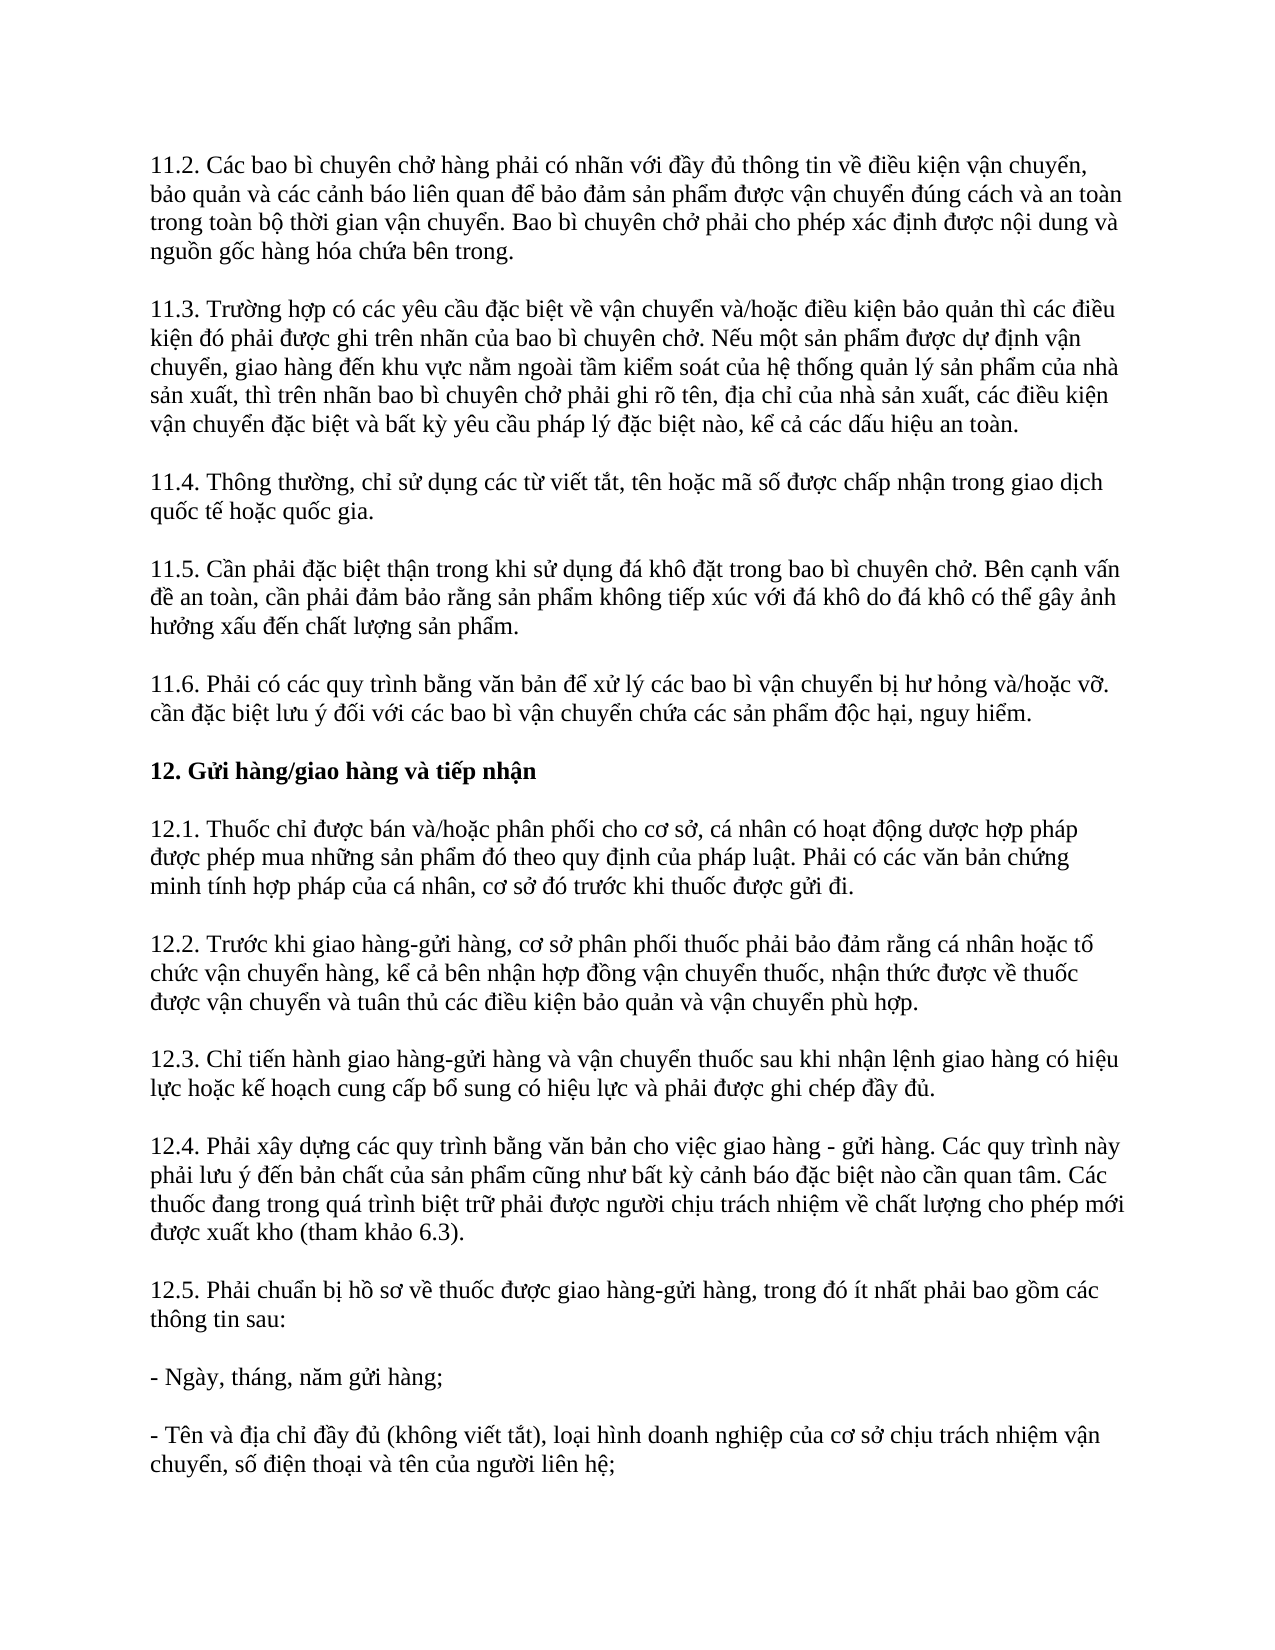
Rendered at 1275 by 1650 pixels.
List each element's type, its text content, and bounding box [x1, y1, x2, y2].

text 12.5. Phải chuẩn bị hồ sơ về thuốc được giao hàng-gửi hàng, trong đó ít nhất phải bao gồm các thông tin sau: [150, 1275, 1125, 1333]
text 12. Gửi hàng/giao hàng và tiếp nhận [150, 756, 1125, 784]
text 11.4. Thông thường, chỉ sử dụng các từ viết tắt, tên hoặc mã số được chấp nhận trong giao dịch quốc tế hoặc quốc gia. [150, 467, 1125, 524]
text 12.4. Phải xây dựng các quy trình bằng văn bản cho việc giao hàng - gửi hàng. Các quy trình này phải lưu ý đến bản chất của sản phẩm cũng như bất kỳ cảnh báo đặc biệt nào cần quan tâm. Các thuốc đang trong quá trình biệt trữ phải được người chịu trách nhiệm về chất lượng cho phép mới được xuất kho (tham khảo 6.3). [150, 1131, 1125, 1246]
text - Ngày, tháng, năm gửi hàng; [150, 1362, 1125, 1391]
text - Tên và địa chỉ đầy đủ (không viết tắt), loại hình doanh nghiệp của cơ sở chịu trách nhiệm vận chuyển, số điện thoại và tên của người liên hệ; [150, 1420, 1125, 1477]
text 12.3. Chỉ tiến hành giao hàng-gửi hàng và vận chuyển thuốc sau khi nhận lệnh giao hàng có hiệu lực hoặc kế hoạch cung cấp bổ sung có hiệu lực và phải được ghi chép đầy đủ. [150, 1044, 1125, 1102]
text 11.6. Phải có các quy trình bằng văn bản để xử lý các bao bì vận chuyển bị hư hỏng và/hoặc vỡ. cần đặc biệt lưu ý đối với các bao bì vận chuyển chứa các sản phẩm độc hại, nguy hiểm. [150, 669, 1125, 727]
text 12.2. Trước khi giao hàng-gửi hàng, cơ sở phân phối thuốc phải bảo đảm rằng cá nhân hoặc tổ chức vận chuyển hàng, kể cả bên nhận hợp đồng vận chuyển thuốc, nhận thức được về thuốc được vận chuyển và tuân thủ các điều kiện bảo quản và vận chuyển phù hợp. [150, 929, 1125, 1015]
text 12.1. Thuốc chỉ được bán và/hoặc phân phối cho cơ sở, cá nhân có hoạt động dược hợp pháp được phép mua những sản phẩm đó theo quy định của pháp luật. Phải có các văn bản chứng minh tính hợp pháp của cá nhân, cơ sở đó trước khi thuốc được gửi đi. [150, 814, 1125, 900]
text 11.3. Trường hợp có các yêu cầu đặc biệt về vận chuyển và/hoặc điều kiện bảo quản thì các điều kiện đó phải được ghi trên nhãn của bao bì chuyên chở. Nếu một sản phẩm được dự định vận chuyển, giao hàng đến khu vực nằm ngoài tầm kiểm soát của hệ thống quản lý sản phẩm của nhà sản xuất, thì trên nhãn bao bì chuyên chở phải ghi rõ tên, địa chỉ của nhà sản xuất, các điều kiện vận chuyển đặc biệt và bất kỳ yêu cầu pháp lý đặc biệt nào, kể cả các dấu hiệu an toàn. [150, 294, 1125, 438]
text 11.2. Các bao bì chuyên chở hàng phải có nhãn với đầy đủ thông tin về điều kiện vận chuyển, bảo quản và các cảnh báo liên quan để bảo đảm sản phẩm được vận chuyển đúng cách và an toàn trong toàn bộ thời gian vận chuyển. Bao bì chuyên chở phải cho phép xác định được nội dung và nguồn gốc hàng hóa chứa bên trong. [150, 150, 1125, 265]
text 11.5. Cần phải đặc biệt thận trong khi sử dụng đá khô đặt trong bao bì chuyên chở. Bên cạnh vấn đề an toàn, cần phải đảm bảo rằng sản phẩm không tiếp xúc với đá khô do đá khô có thể gây ảnh hưởng xấu đến chất lượng sản phẩm. [150, 554, 1125, 640]
